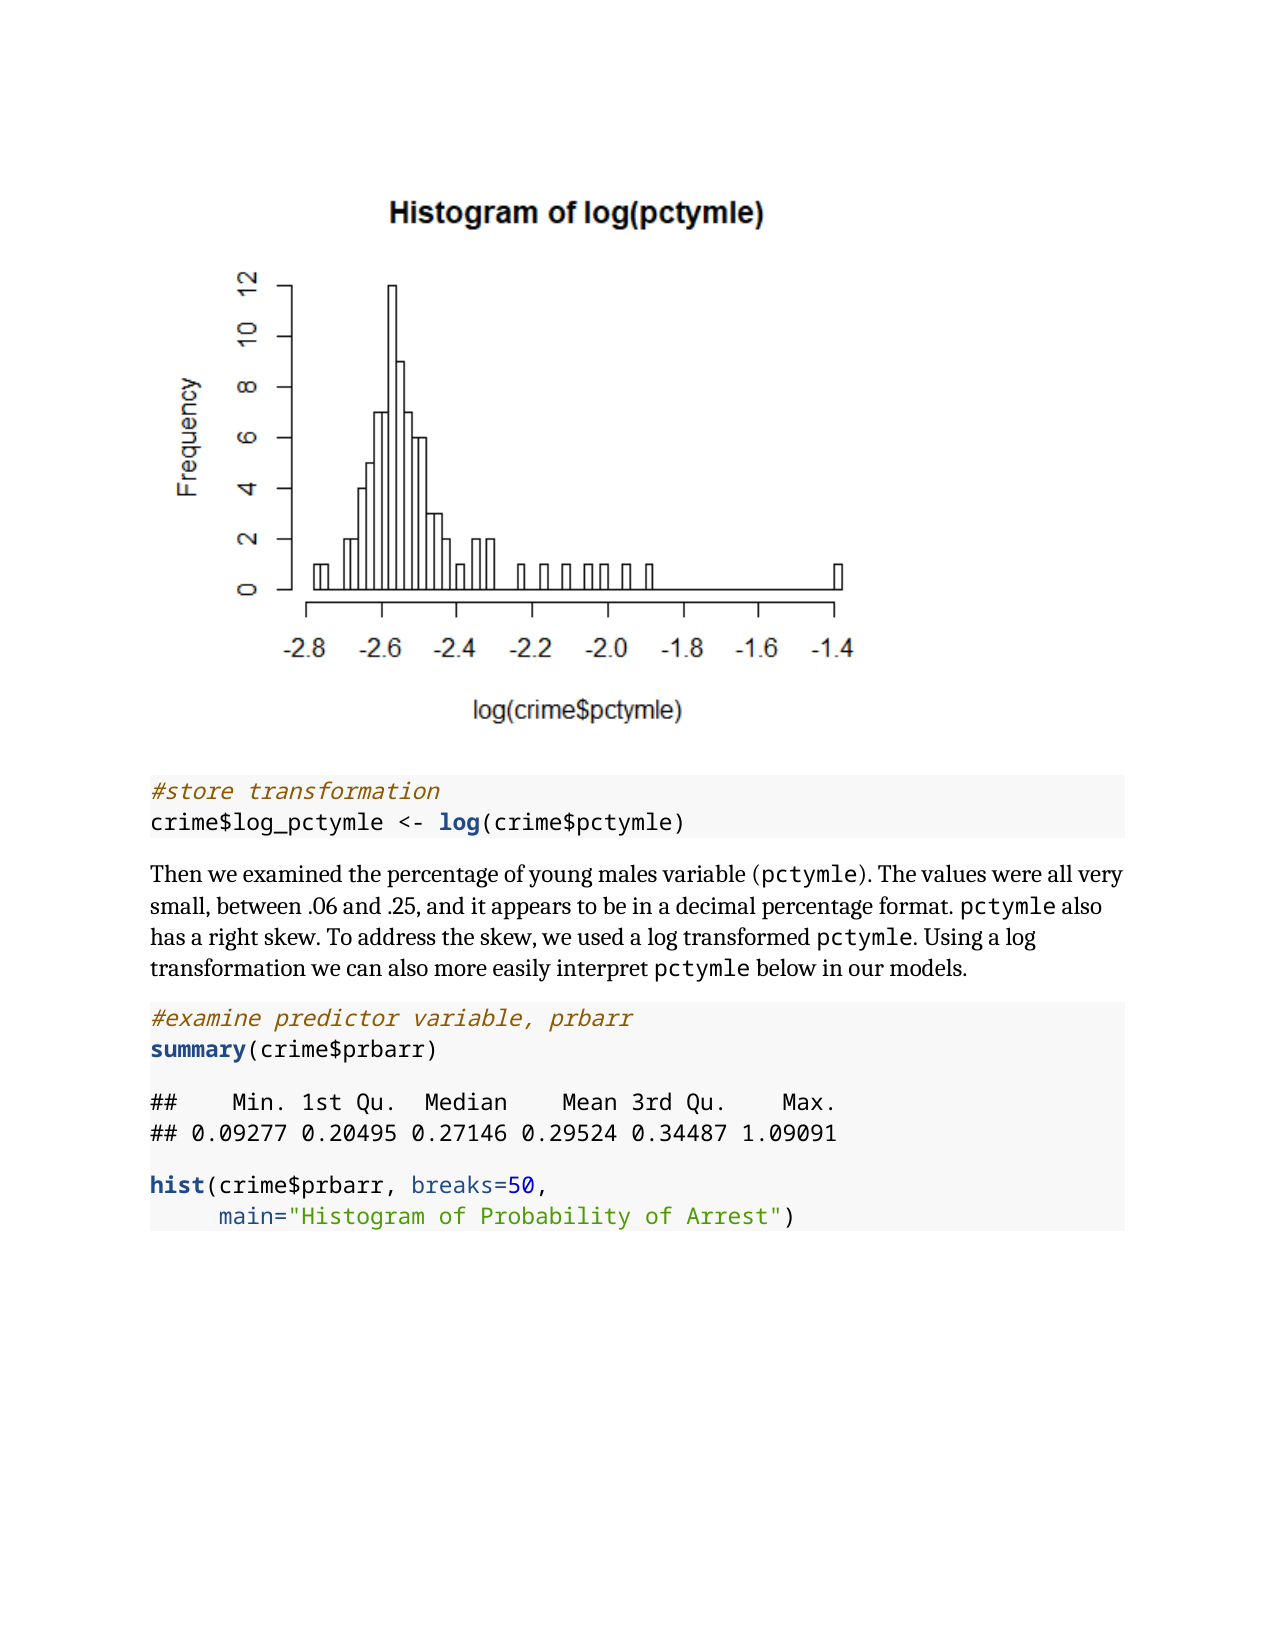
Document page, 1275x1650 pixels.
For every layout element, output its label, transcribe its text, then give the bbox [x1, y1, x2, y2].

text ## Min. 1st Qu. Median Mean 3rd Qu. Max. ## 0.09277 0.20495 0.27146 0.29524 0.34487 1.09091 [150, 1086, 1125, 1148]
text #examine predictor variable, prbarr summary(crime$prbarr) [150, 1002, 1125, 1065]
picture [168, 150, 927, 757]
text #store transformation crime$log_pctymle <- log(crime$pctymle) [439, 775, 1125, 838]
text Then we examined the percentage of young males variable (pctymle). The values were all very small, between .06 and .25, and it appears to be in a decimal percentage format. pctymle also has a right skew. To address the skew, we used a log transformed pctymle. Using a log transformation we can also more easily interpret pctymle below in our models. [150, 858, 1125, 983]
text hist(crime$prbarr, breaks=50, main="Histogram of Probability of Arrest") [549, 1169, 1125, 1231]
